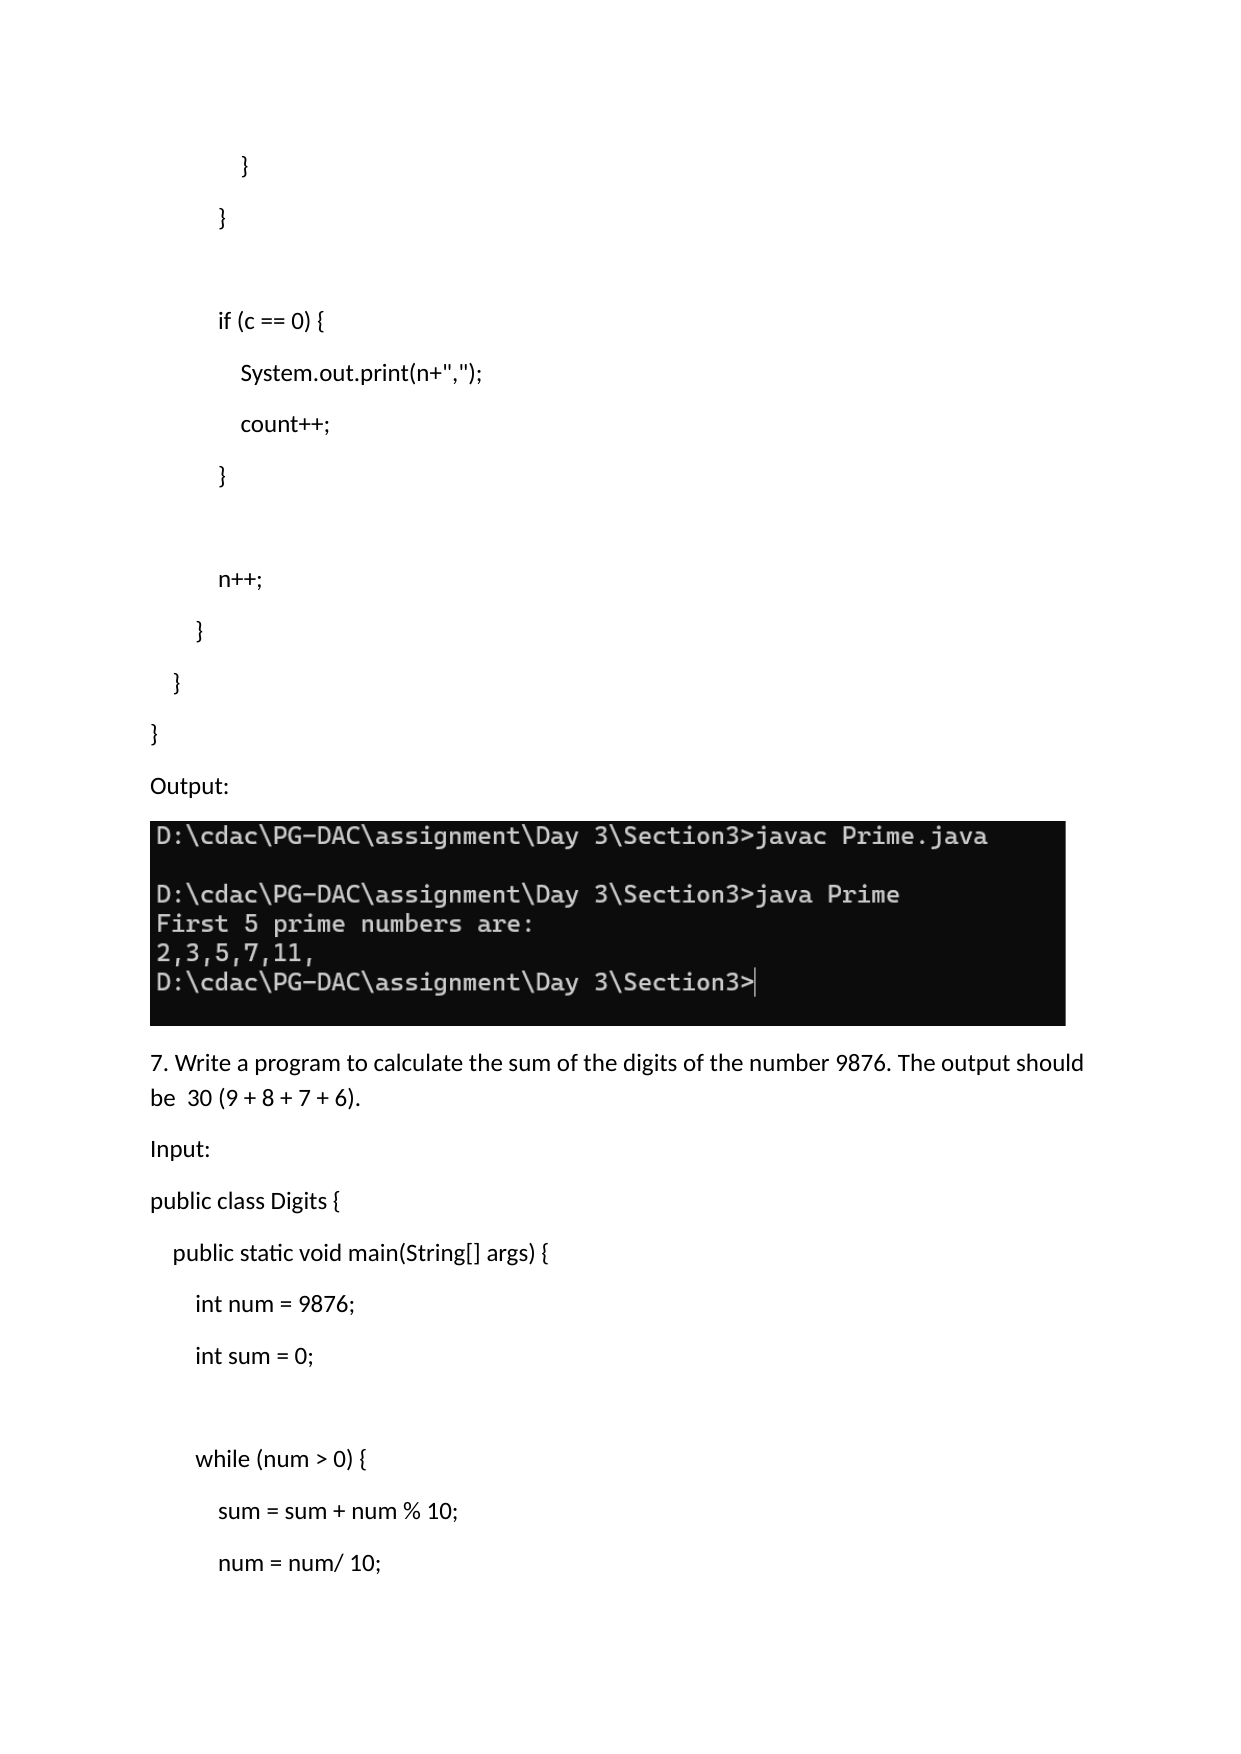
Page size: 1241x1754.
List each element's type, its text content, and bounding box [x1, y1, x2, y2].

text Output: [150, 770, 1090, 801]
text public static void main(String[] args) { [150, 1237, 1090, 1267]
text } [150, 667, 1090, 697]
text 7. Write a program to calculate the sum of the digits of the number 9876. The output should be 30 (9 + 8 + 7 + 6). [150, 1047, 1090, 1112]
text } [150, 202, 1090, 232]
text } [150, 150, 1090, 181]
text } [150, 615, 1090, 646]
text num = num/ 10; [150, 1547, 1090, 1577]
text int num = 9876; [150, 1289, 1090, 1319]
text n++; [150, 563, 1090, 594]
text System.out.print(n+","); [150, 357, 1090, 387]
text int sum = 0; [150, 1340, 1090, 1371]
text } [150, 460, 1090, 491]
text if (c == 0) { [150, 305, 1090, 336]
text while (num > 0) { [150, 1444, 1090, 1474]
text Input: [150, 1134, 1090, 1164]
text count++; [150, 408, 1090, 439]
picture [150, 821, 1066, 1026]
text public class Digits { [150, 1185, 1090, 1216]
text sum = sum + num % 10; [150, 1495, 1090, 1526]
text } [150, 718, 1090, 749]
